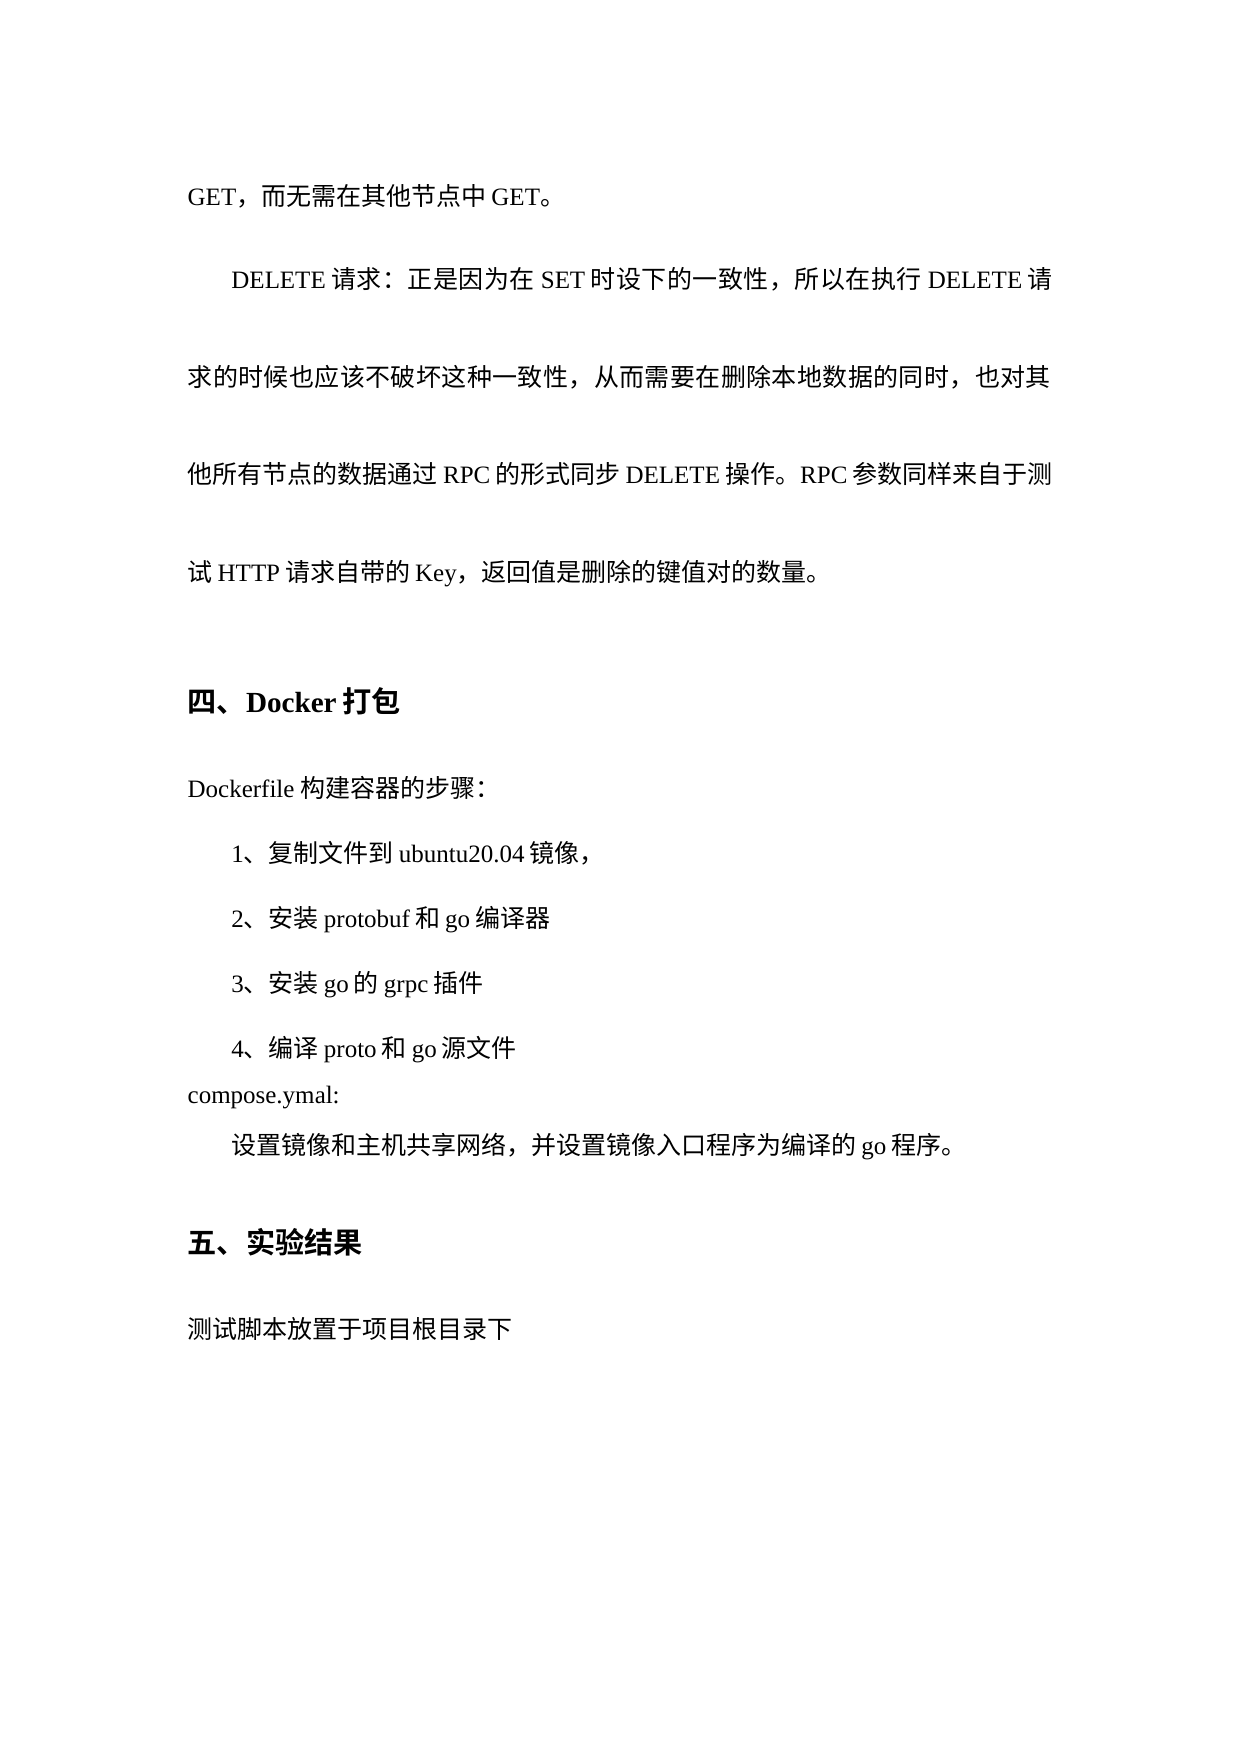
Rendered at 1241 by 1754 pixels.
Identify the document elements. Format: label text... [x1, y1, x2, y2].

text 1、复制文件到ubuntu20.04镜像， [187, 819, 1053, 884]
text 4、编译proto和go源文件 [187, 1014, 1053, 1079]
text 3、安装go的grpc插件 [187, 949, 1053, 1014]
text 测试脚本放置于项目根目录下 [187, 1295, 1053, 1360]
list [187, 162, 1053, 227]
list DELETE请求：正是因为在SET时设下的一致性，所以在执行DELETE请求的时候也应该不破坏这种一致性，从而需要在删除本地数据的同时，也对其他所有节点的数据通过RPC的形式同步DELETE操作。RPC参数同样来自于测试HTTP请求自带的Key，返回值是删除的键值对的数量。 [187, 245, 1053, 603]
text 五、实验结果 [187, 1209, 1053, 1274]
text Dockerfile 构建容器的步骤： [187, 754, 1053, 819]
text 2、安装protobuf和go编译器 [187, 884, 1053, 949]
text 设置镜像和主机共享网络，并设置镜像入口程序为编译的go程序。 [187, 1111, 1053, 1176]
list Docker打包 [187, 668, 1053, 733]
text compose.ymal: [187, 1079, 1053, 1111]
